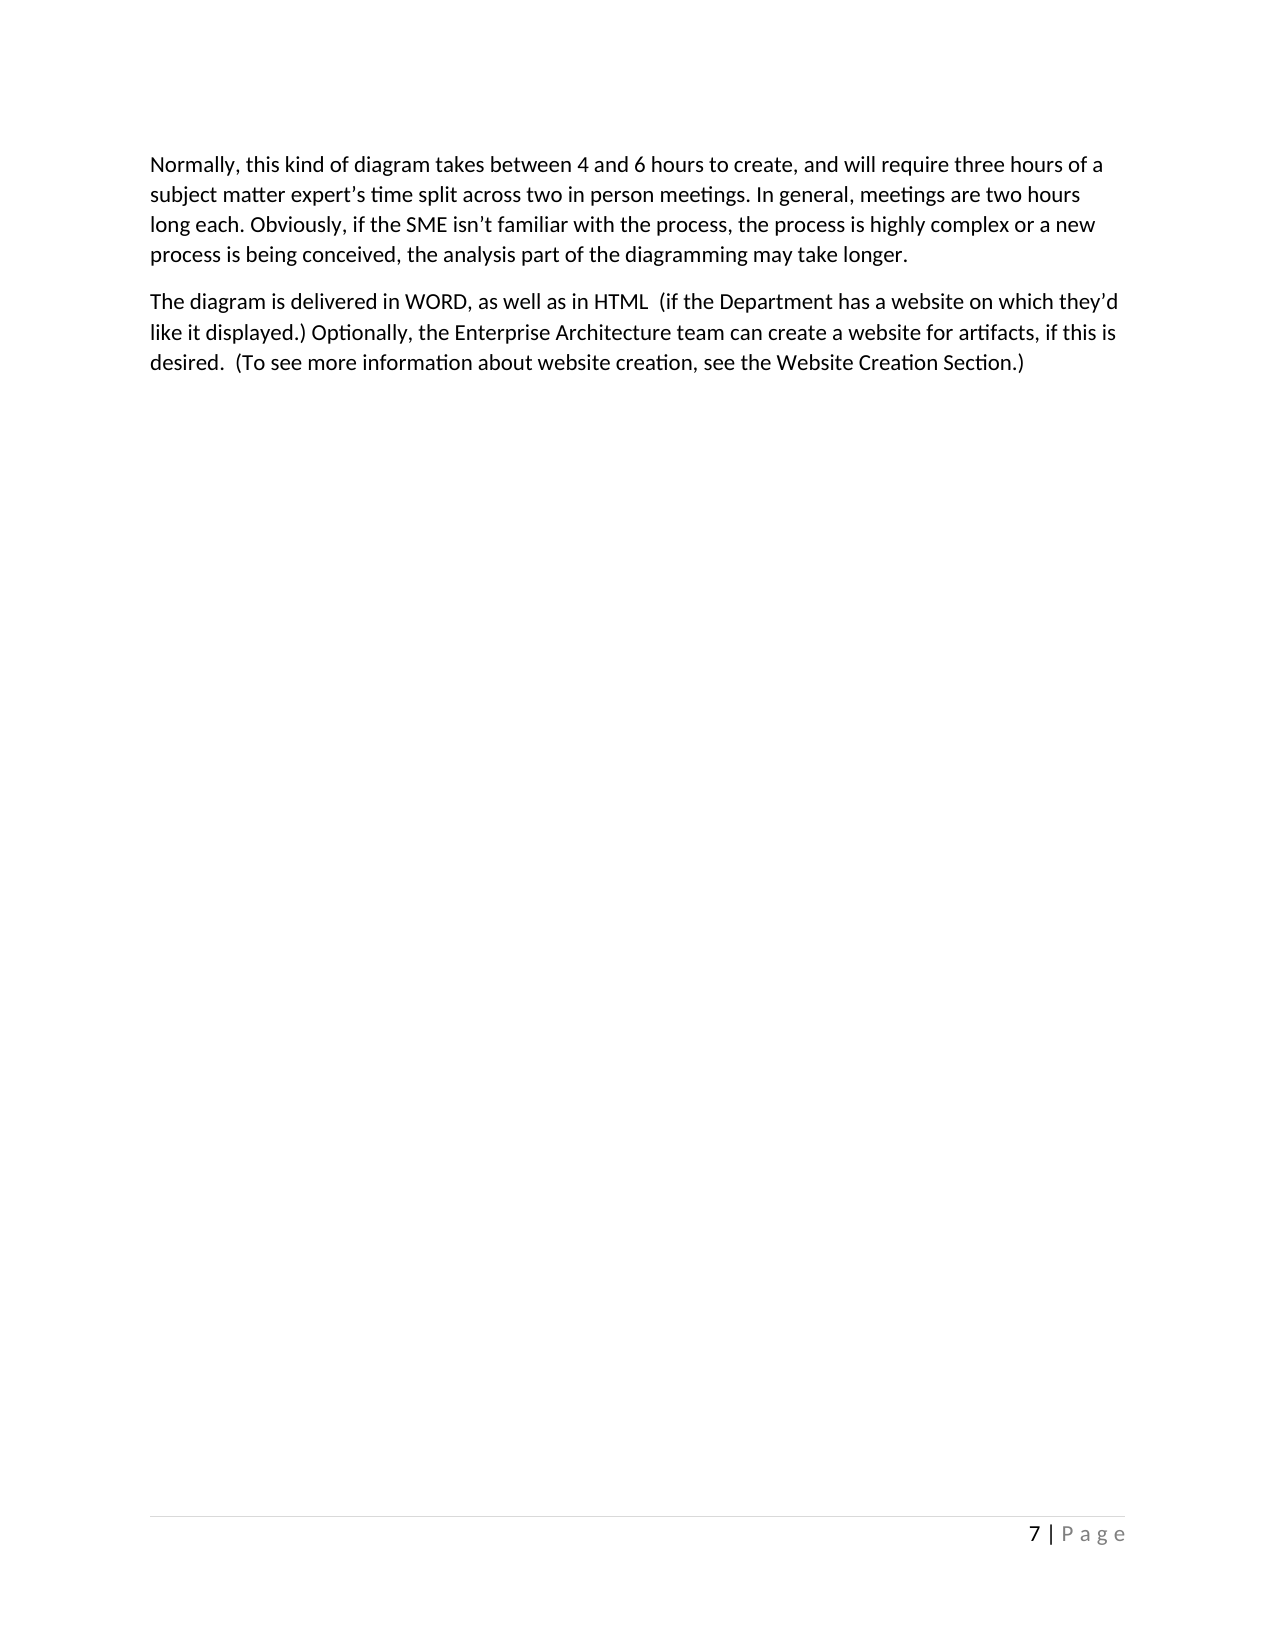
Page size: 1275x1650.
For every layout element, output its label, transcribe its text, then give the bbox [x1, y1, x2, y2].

text The diagram is delivered in WORD, as well as in HTML (if the Department has a website on which they’d like it displayed.) Optionally, the Enterprise Architecture team can create a website for artifacts, if this is desired. (To see more information about website creation, see the Website Creation Section.) [150, 287, 1125, 376]
text Normally, this kind of diagram takes between 4 and 6 hours to create, and will require three hours of a subject matter expert’s time split across two in person meetings. In general, meetings are two hours long each. Obviously, if the SME isn’t familiar with the process, the process is highly complex or a new process is being conceived, the analysis part of the diagramming may take longer. [150, 150, 1125, 269]
